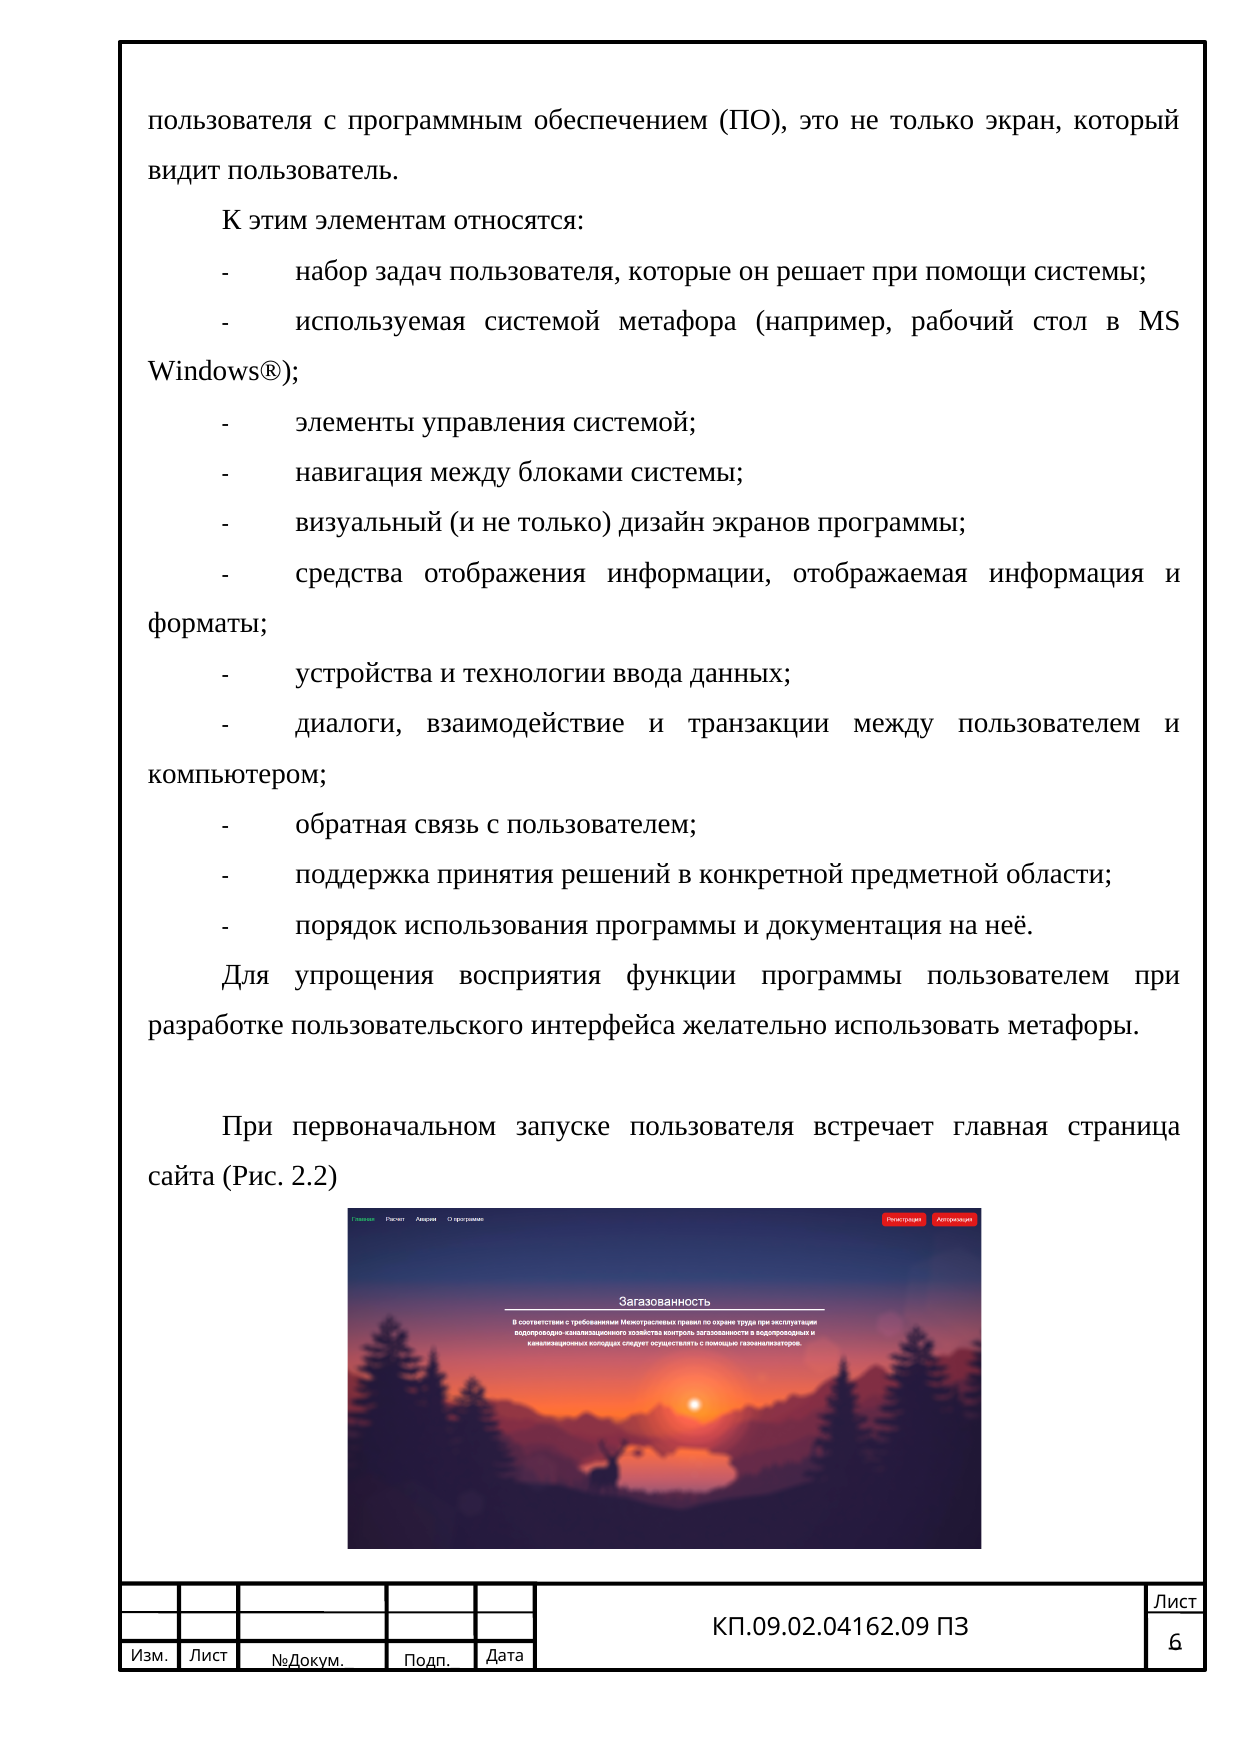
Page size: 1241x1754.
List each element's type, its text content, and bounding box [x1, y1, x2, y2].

list диалоги, взаимодействие и транзакции между пользователем и компьютером; [148, 706, 1181, 789]
list навигация между блоками системы; [148, 454, 1181, 488]
list устройства и технологии ввода данных; [148, 655, 1181, 689]
list набор задач пользователя, которые он решает при помощи системы; [148, 253, 1181, 286]
list средства отображения информации, отображаемая информация и форматы; [148, 555, 1181, 638]
list элементы управления системой; [148, 404, 1181, 437]
picture [347, 1208, 982, 1549]
text Для упрощения восприятия функции программы пользователем при разработке пользовательского интерфейса желательно использовать метафоры. [148, 957, 1181, 1041]
text При первоначальном запуске пользователя встречает главная страница сайта (Рис. 2.2) [148, 1108, 1181, 1192]
list порядок использования программы и документация на неё. [148, 907, 1181, 940]
list используемая системой метафора (например, рабочий стол в MS Windows®); [148, 303, 1181, 387]
list обратная связь с пользователем; [148, 806, 1181, 840]
list поддержка принятия решений в конкретной предметной области; [148, 857, 1181, 890]
list визуальный (и не только) дизайн экранов программы; [148, 504, 1181, 538]
text К этим элементам относятся: [148, 202, 1181, 236]
